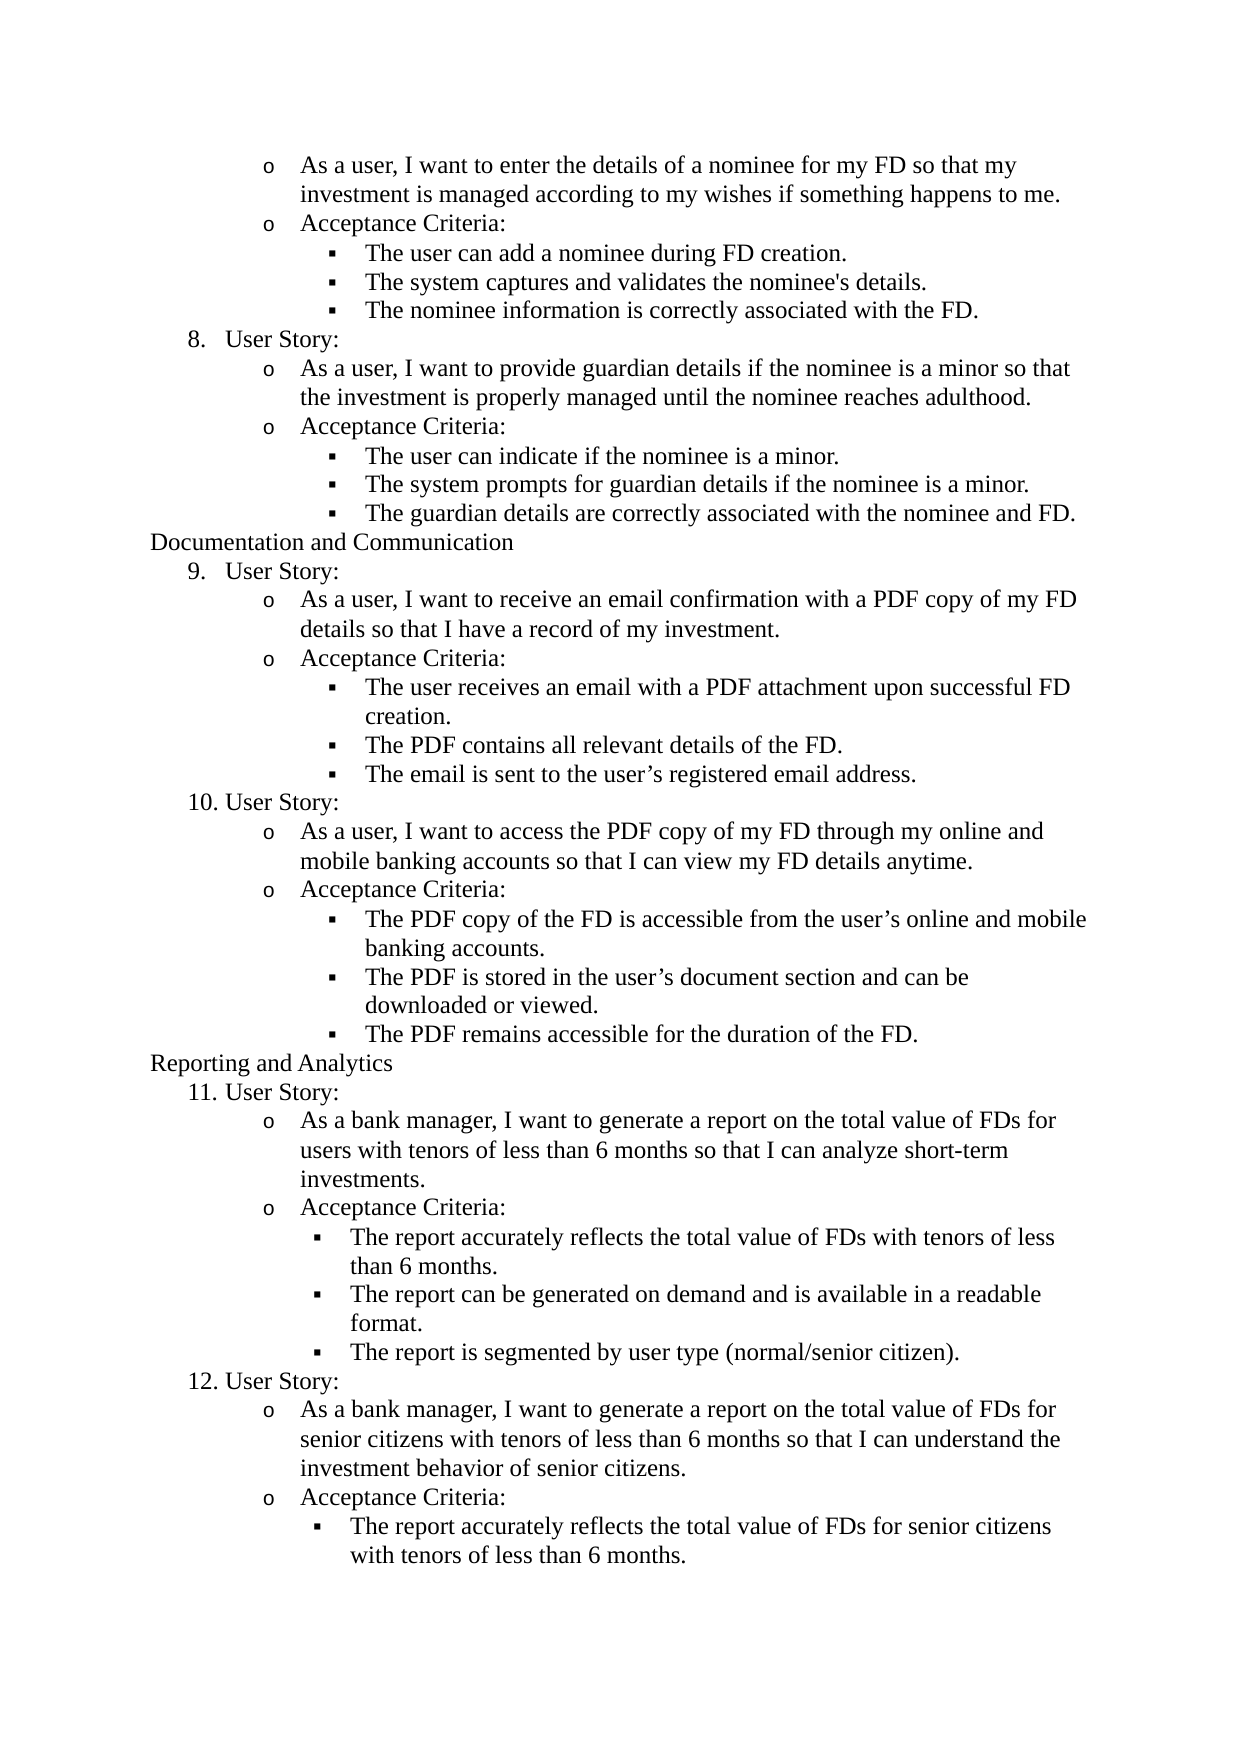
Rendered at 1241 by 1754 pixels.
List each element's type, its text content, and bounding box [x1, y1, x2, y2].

list The system prompts for guardian details if the nominee is a minor. [327, 469, 1090, 498]
list User Story: [187, 787, 1090, 816]
list As a user, I want to receive an email confirmation with a PDF copy of my FD details so that I have a record of my investment. [262, 584, 1090, 643]
list The report accurately reflects the total value of FDs with tenors of less than 6 months. [312, 1222, 1090, 1279]
list As a bank manager, I want to generate a report on the total value of FDs for users with tenors of less than 6 months so that I can analyze short-term investments. [262, 1105, 1090, 1192]
list Acceptance Criteria: [262, 643, 1090, 672]
list User Story: [187, 1366, 1090, 1394]
list The user receives an email with a PDF attachment upon successful FD creation. [327, 672, 1090, 730]
list Acceptance Criteria: [262, 1192, 1090, 1222]
list The PDF contains all relevant details of the FD. [327, 730, 1090, 759]
list The report is segmented by user type (normal/senior citizen). [312, 1337, 1090, 1366]
list The system captures and validates the nominee's details. [327, 267, 1090, 295]
list Acceptance Criteria: [262, 874, 1090, 904]
list User Story: [187, 324, 1090, 353]
list As a user, I want to provide guardian details if the nominee is a minor so that the investment is properly managed until the nominee reaches adulthood. [262, 353, 1090, 411]
list Acceptance Criteria: [262, 1482, 1090, 1511]
list As a bank manager, I want to generate a report on the total value of FDs for senior citizens with tenors of less than 6 months so that I can understand the investment behavior of senior citizens. [262, 1394, 1090, 1482]
list The report can be generated on demand and is available in a readable format. [312, 1279, 1090, 1337]
list User Story: [187, 556, 1090, 584]
list The guardian details are correctly associated with the nominee and FD. [327, 498, 1090, 527]
text Documentation and Communication [150, 527, 1090, 556]
list User Story: [187, 1077, 1090, 1105]
list As a user, I want to enter the details of a nominee for my FD so that my investment is managed according to my wishes if something happens to me. [262, 150, 1090, 208]
list The user can add a nominee during FD creation. [327, 238, 1090, 267]
list As a user, I want to access the PDF copy of my FD through my online and mobile banking accounts so that I can view my FD details anytime. [262, 816, 1090, 874]
list The report accurately reflects the total value of FDs for senior citizens with tenors of less than 6 months. [312, 1511, 1090, 1569]
list The user can indicate if the nominee is a minor. [327, 441, 1090, 469]
list The nominee information is correctly associated with the FD. [327, 295, 1090, 324]
list The PDF copy of the FD is accessible from the user’s online and mobile banking accounts. [327, 904, 1090, 962]
text Reporting and Analytics [150, 1048, 1090, 1077]
list The PDF remains accessible for the duration of the FD. [327, 1019, 1090, 1048]
list The email is sent to the user’s registered email address. [327, 759, 1090, 787]
list Acceptance Criteria: [262, 208, 1090, 238]
list The PDF is stored in the user’s document section and can be downloaded or viewed. [327, 962, 1090, 1019]
list Acceptance Criteria: [262, 411, 1090, 441]
